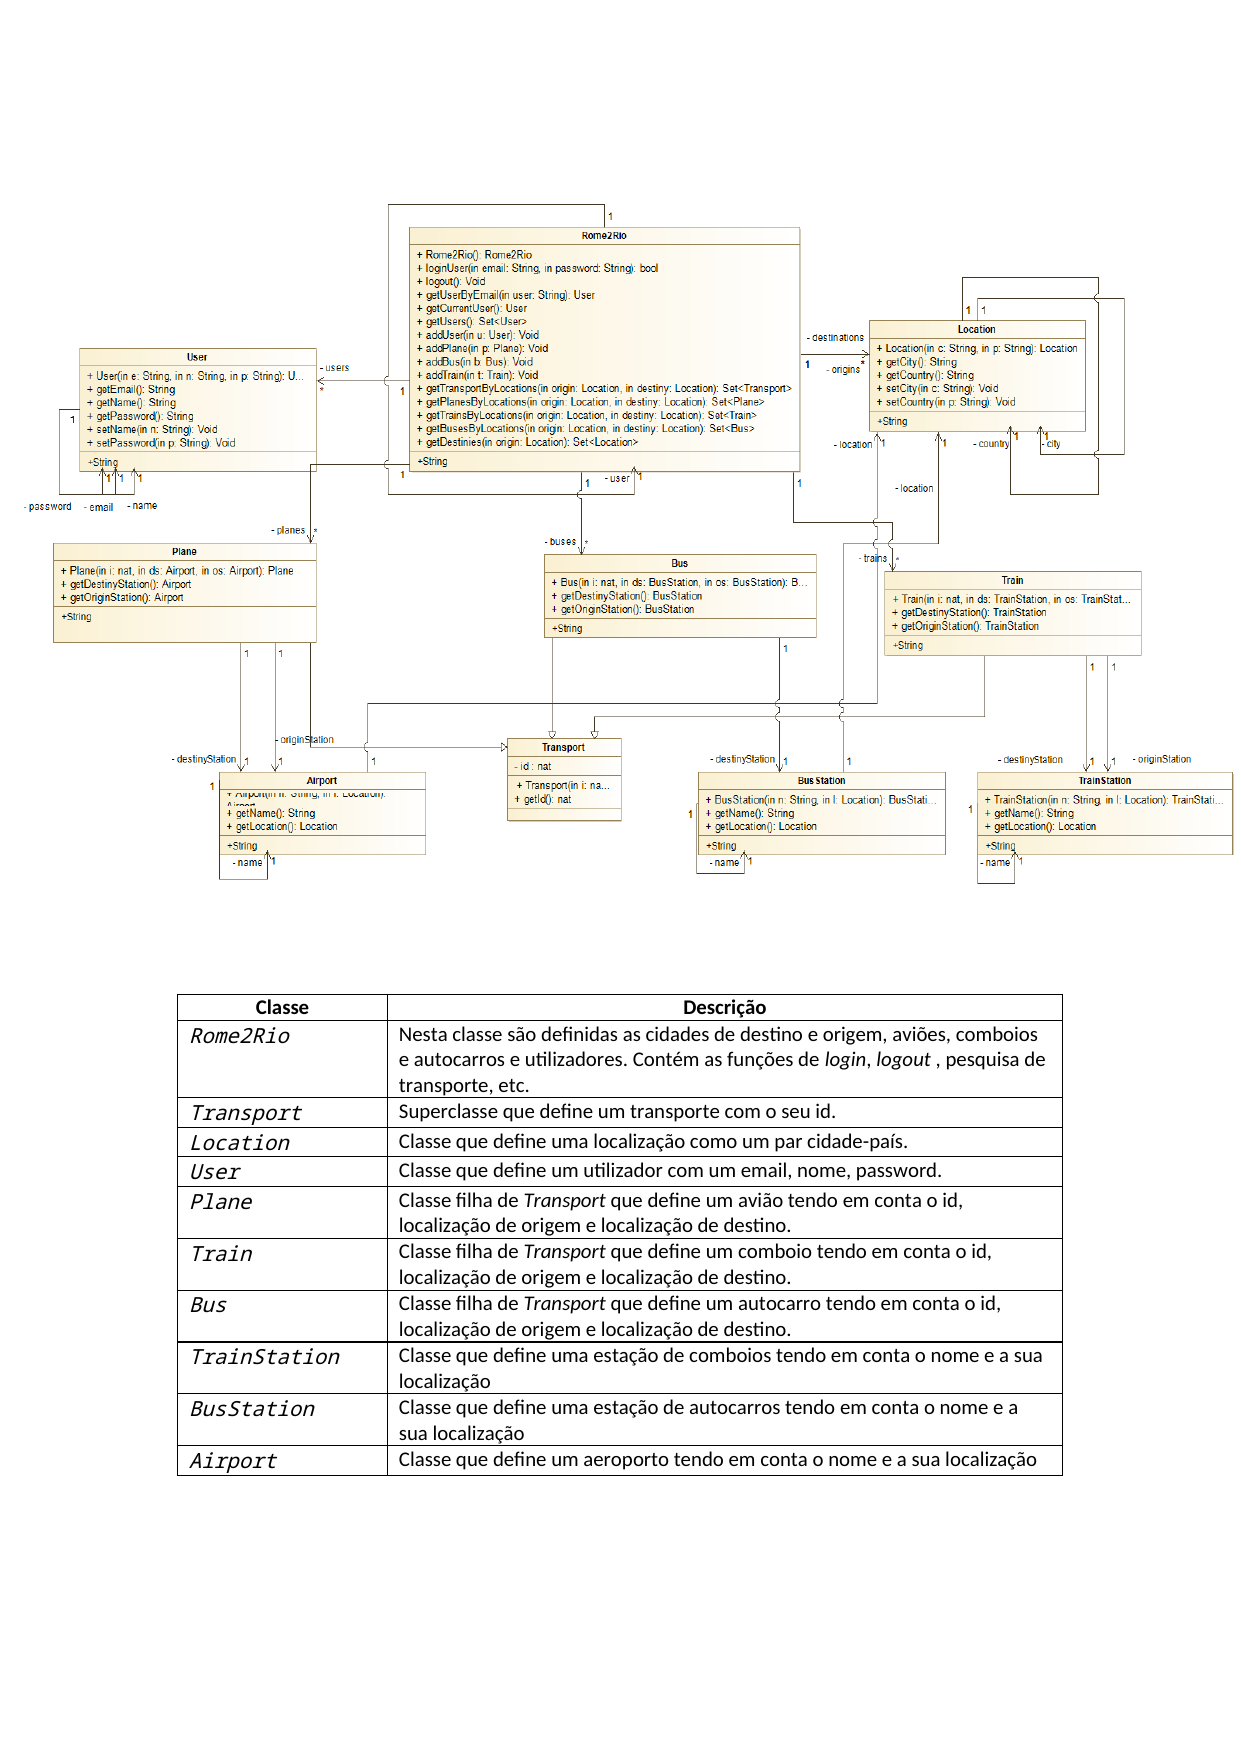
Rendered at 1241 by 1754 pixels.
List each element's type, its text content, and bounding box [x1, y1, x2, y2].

table_cell Classe filha de Transport que define um comboio tendo em conta o id, localização de origem e localização de destino. [388, 1239, 1062, 1289]
table_cell Superclasse que define um transporte com o seu id. [388, 1098, 1062, 1127]
table_cell Classe que define uma estação de comboios tendo em conta o nome e a sua localização [388, 1343, 1062, 1393]
table_cell Train [178, 1239, 387, 1289]
table_cell Transport [178, 1098, 387, 1127]
table_cell Classe que define uma estação de autocarros tendo em conta o nome e a sua localização [388, 1394, 1062, 1445]
table_cell Classe que define um aeroporto tendo em conta o nome e a sua localização [388, 1446, 1062, 1474]
table_header Descrição [388, 995, 1062, 1020]
table_cell Nesta classe são definidas as cidades de destino e origem, aviões, comboios e autocarros e utilizadores. Contém as funções de login, logout , pesquisa de transporte, etc. [388, 1021, 1062, 1097]
table_cell Airport [178, 1446, 387, 1474]
picture [8, 187, 1236, 895]
table_cell Plane [178, 1187, 387, 1238]
table_cell BusStation [178, 1394, 387, 1445]
table_cell User [178, 1157, 387, 1186]
table_cell Classe que define um utilizador com um email, nome, password. [388, 1157, 1062, 1186]
table_cell TrainStation [178, 1343, 387, 1393]
table_cell Bus [178, 1291, 387, 1341]
table_header Classe [178, 995, 387, 1020]
table_cell Classe que define uma localização como um par cidade-país. [388, 1128, 1062, 1156]
table_cell Location [178, 1128, 387, 1156]
table_cell Classe filha de Transport que define um avião tendo em conta o id, localização de origem e localização de destino. [388, 1187, 1062, 1238]
table_cell Rome2Rio [178, 1021, 387, 1097]
table_cell Classe filha de Transport que define um autocarro tendo em conta o id, localização de origem e localização de destino. [388, 1291, 1062, 1341]
